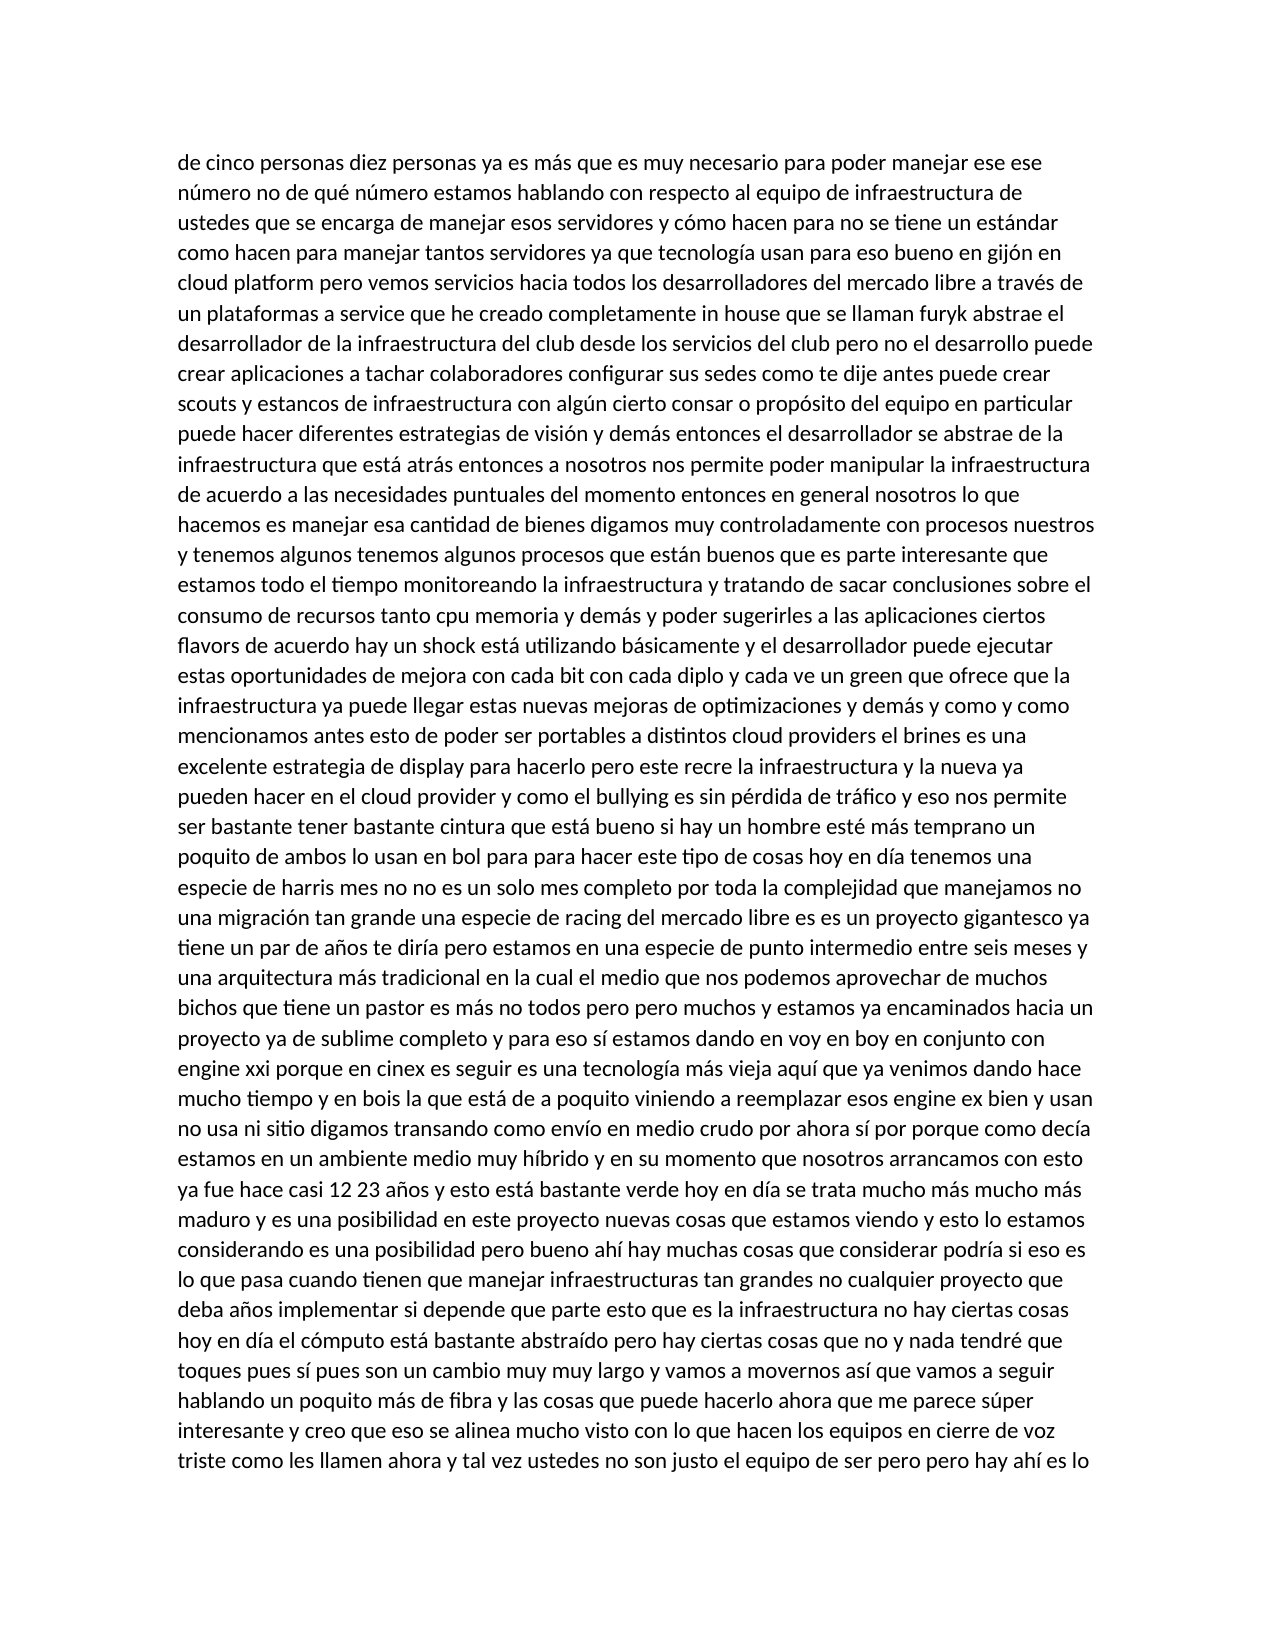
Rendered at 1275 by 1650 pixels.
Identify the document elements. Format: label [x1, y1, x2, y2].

text [177, 148, 1098, 1474]
